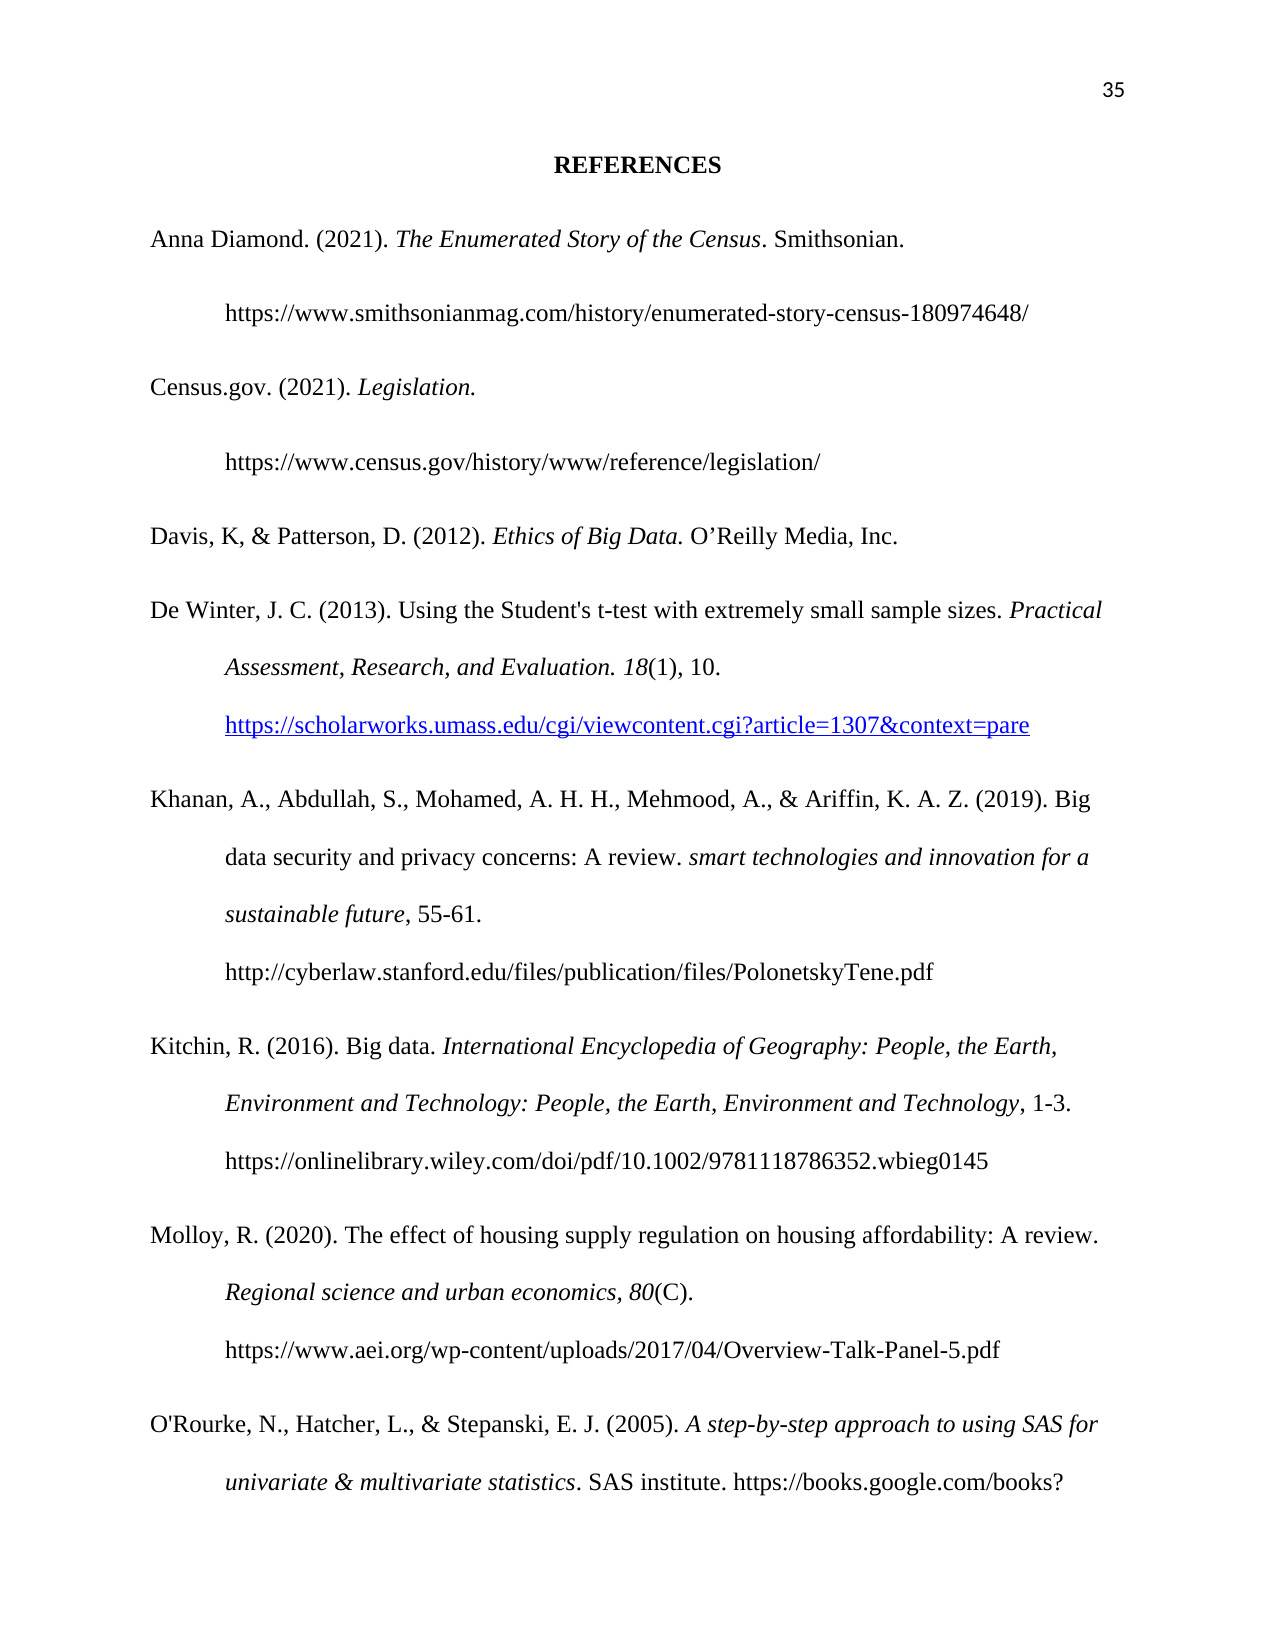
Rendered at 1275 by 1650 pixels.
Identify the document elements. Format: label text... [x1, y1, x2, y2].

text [150, 1409, 1125, 1495]
text https://www.smithsonianmag.com/history/enumerated-story-census-180974648/ [150, 298, 1125, 327]
text Davis, K, & Patterson, D. (2012). Ethics of Big Data. O’Reilly Media, Inc. [150, 521, 1125, 549]
text Kitchin, R. (2016). Big data. International Encyclopedia of Geography: People, the Earth, Environment and Technology: People, the Earth, Environment and Technology, 1-3. https://onlinelibrary.wiley.com/doi/pdf/10.1002/9781118786352.wbieg0145 [150, 1031, 1125, 1174]
text Molloy, R. (2020). The effect of housing supply regulation on housing affordability: A review. Regional science and urban economics, 80(C). https://www.aei.org/wp-content/uploads/2017/04/Overview-Talk-Panel-5.pdf [150, 1220, 1125, 1364]
text REFERENCES [150, 150, 1125, 179]
text De Winter, J. C. (2013). Using the Student's t-test with extremely small sample sizes. Practical Assessment, Research, and Evaluation. 18(1), 10. https://scholarworks.umass.edu/cgi/viewcontent.cgi?article=1307&context=pare [150, 595, 1125, 739]
text Census.gov. (2021). Legislation. [150, 372, 1125, 401]
text Anna Diamond. (2021). The Enumerated Story of the Census. Smithsonian. [150, 224, 1125, 253]
text https://www.census.gov/history/www/reference/legislation/ [150, 447, 1125, 475]
text Khanan, A., Abdullah, S., Mohamed, A. H. H., Mehmood, A., & Ariffin, K. A. Z. (2019). Big data security and privacy concerns: A review. smart technologies and innovation for a sustainable future, 55-61. http://cyberlaw.stanford.edu/files/publication/files/PolonetskyTene.pdf [150, 784, 1125, 985]
